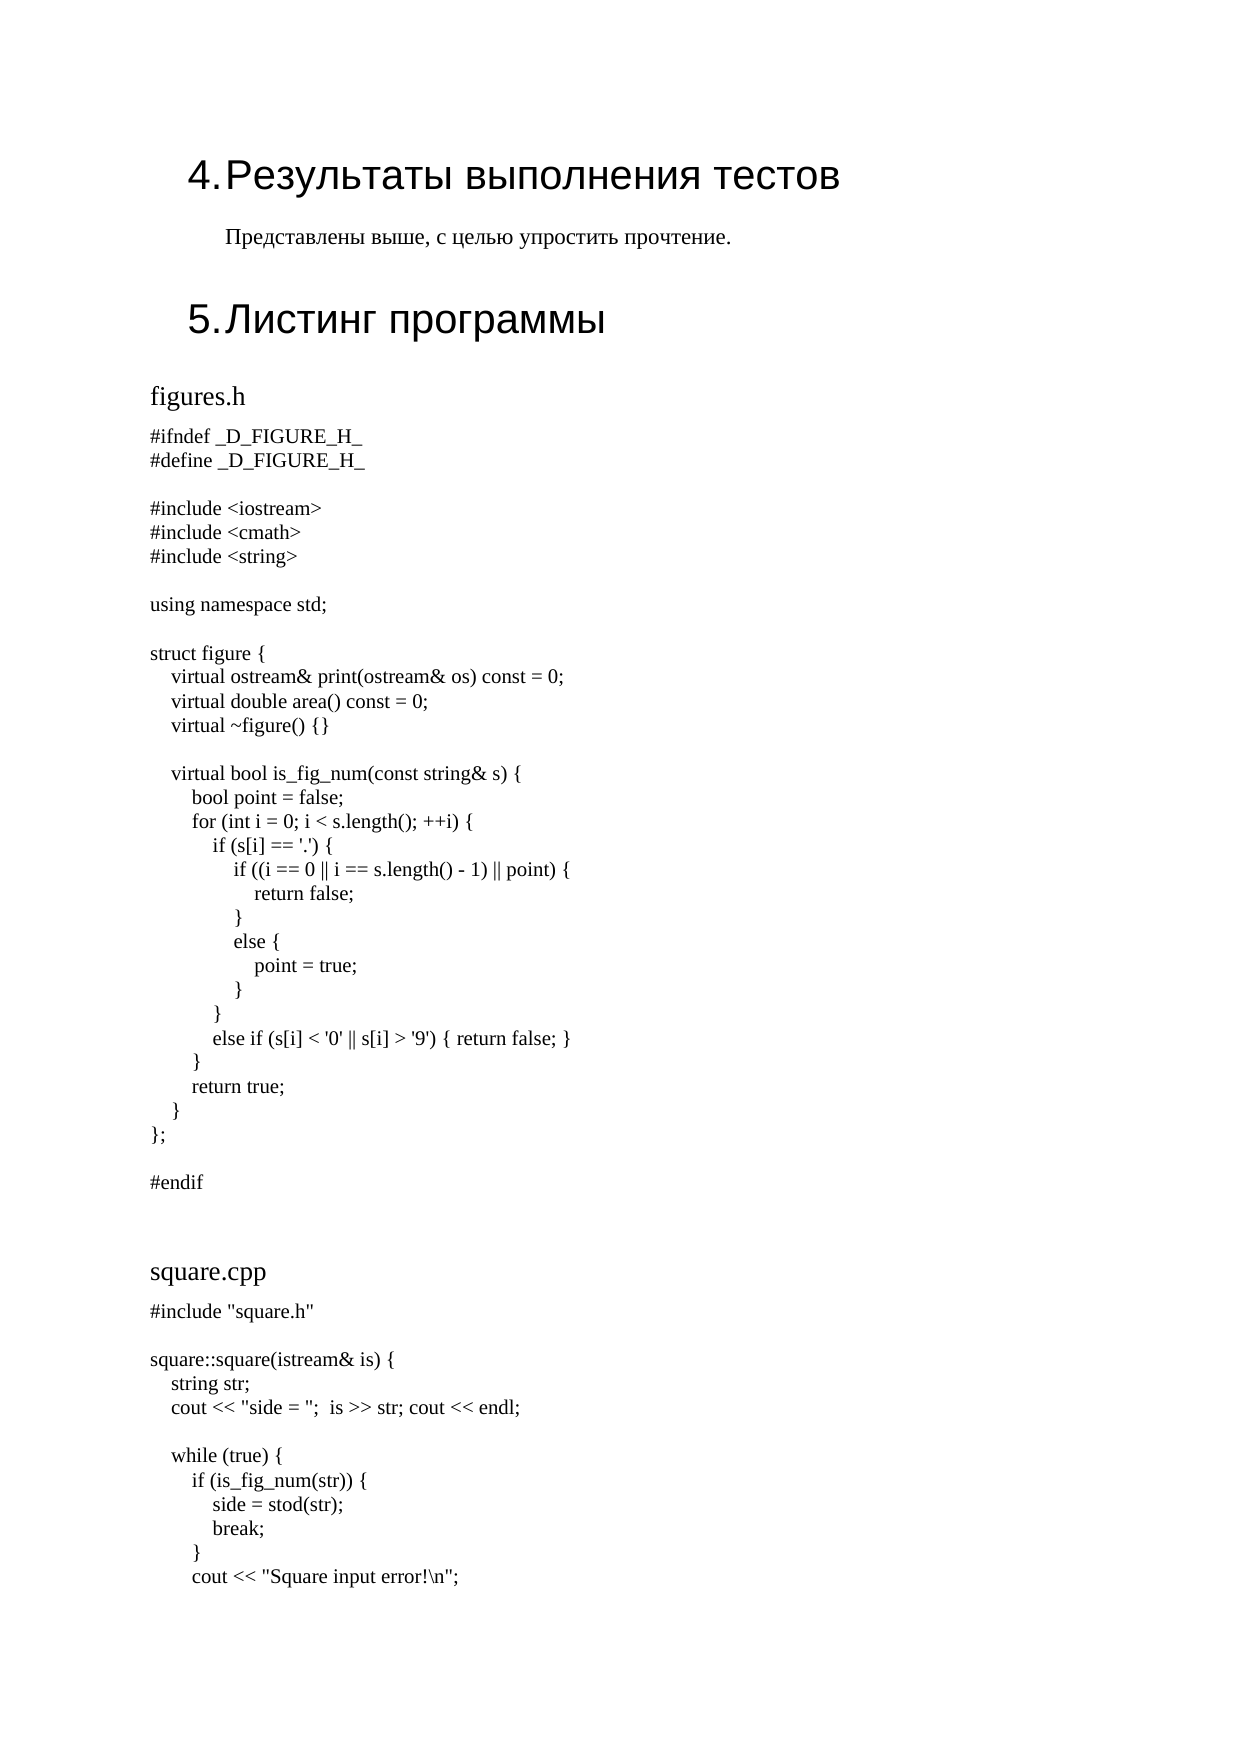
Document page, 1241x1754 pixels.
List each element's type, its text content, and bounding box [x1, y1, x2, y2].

text #include <string> [150, 544, 1090, 568]
text while (true) { [150, 1443, 1090, 1467]
text } [150, 977, 1090, 1001]
text side = stod(str); [150, 1492, 1090, 1516]
text break; [150, 1516, 1090, 1540]
text #endif [150, 1170, 1090, 1194]
text using namespace std; [150, 592, 1090, 616]
text Представлены выше, с целью упростить прочтение. [150, 223, 1090, 249]
text return false; [150, 881, 1090, 905]
text return true; [150, 1073, 1090, 1098]
text #ifndef _D_FIGURE_H_ [150, 424, 1090, 448]
text bool point = false; [150, 785, 1090, 809]
text } [150, 1540, 1090, 1564]
text if ((i == 0 || i == s.length() - 1) || point) { [150, 857, 1090, 881]
subtitle Результаты выполнения тестов [187, 150, 1090, 198]
subtitle Листинг программы [187, 295, 1090, 343]
text if (s[i] == '.') { [150, 833, 1090, 857]
text square::square(istream& is) { [150, 1347, 1090, 1371]
text } [150, 1098, 1090, 1122]
text #include <iostream> [150, 496, 1090, 520]
text #define _D_FIGURE_H_ [150, 448, 1090, 472]
text #include <cmath> [150, 520, 1090, 544]
text } [150, 905, 1090, 929]
text struct figure { [150, 640, 1090, 664]
text virtual ostream& print(ostream& os) const = 0; [150, 664, 1090, 688]
text virtual ~figure() {} [150, 713, 1090, 737]
subtitle square.cpp [150, 1255, 1090, 1287]
text if (is_fig_num(str)) { [150, 1467, 1090, 1492]
text virtual bool is_fig_num(const string& s) { [150, 761, 1090, 785]
subtitle figures.h [150, 380, 1090, 411]
text else { [150, 929, 1090, 953]
text else if (s[i] < '0' || s[i] > '9') { return false; } [150, 1025, 1090, 1049]
text }; [150, 1122, 1090, 1146]
text point = true; [150, 953, 1090, 977]
text } [150, 1049, 1090, 1073]
text cout << "Square input error!\n"; [150, 1564, 1090, 1588]
text } [150, 1001, 1090, 1025]
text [150, 1395, 1090, 1419]
text #include "square.h" [150, 1299, 1090, 1323]
text virtual double area() const = 0; [150, 688, 1090, 713]
text string str; [150, 1371, 1090, 1395]
text for (int i = 0; i < s.length(); ++i) { [150, 809, 1090, 833]
